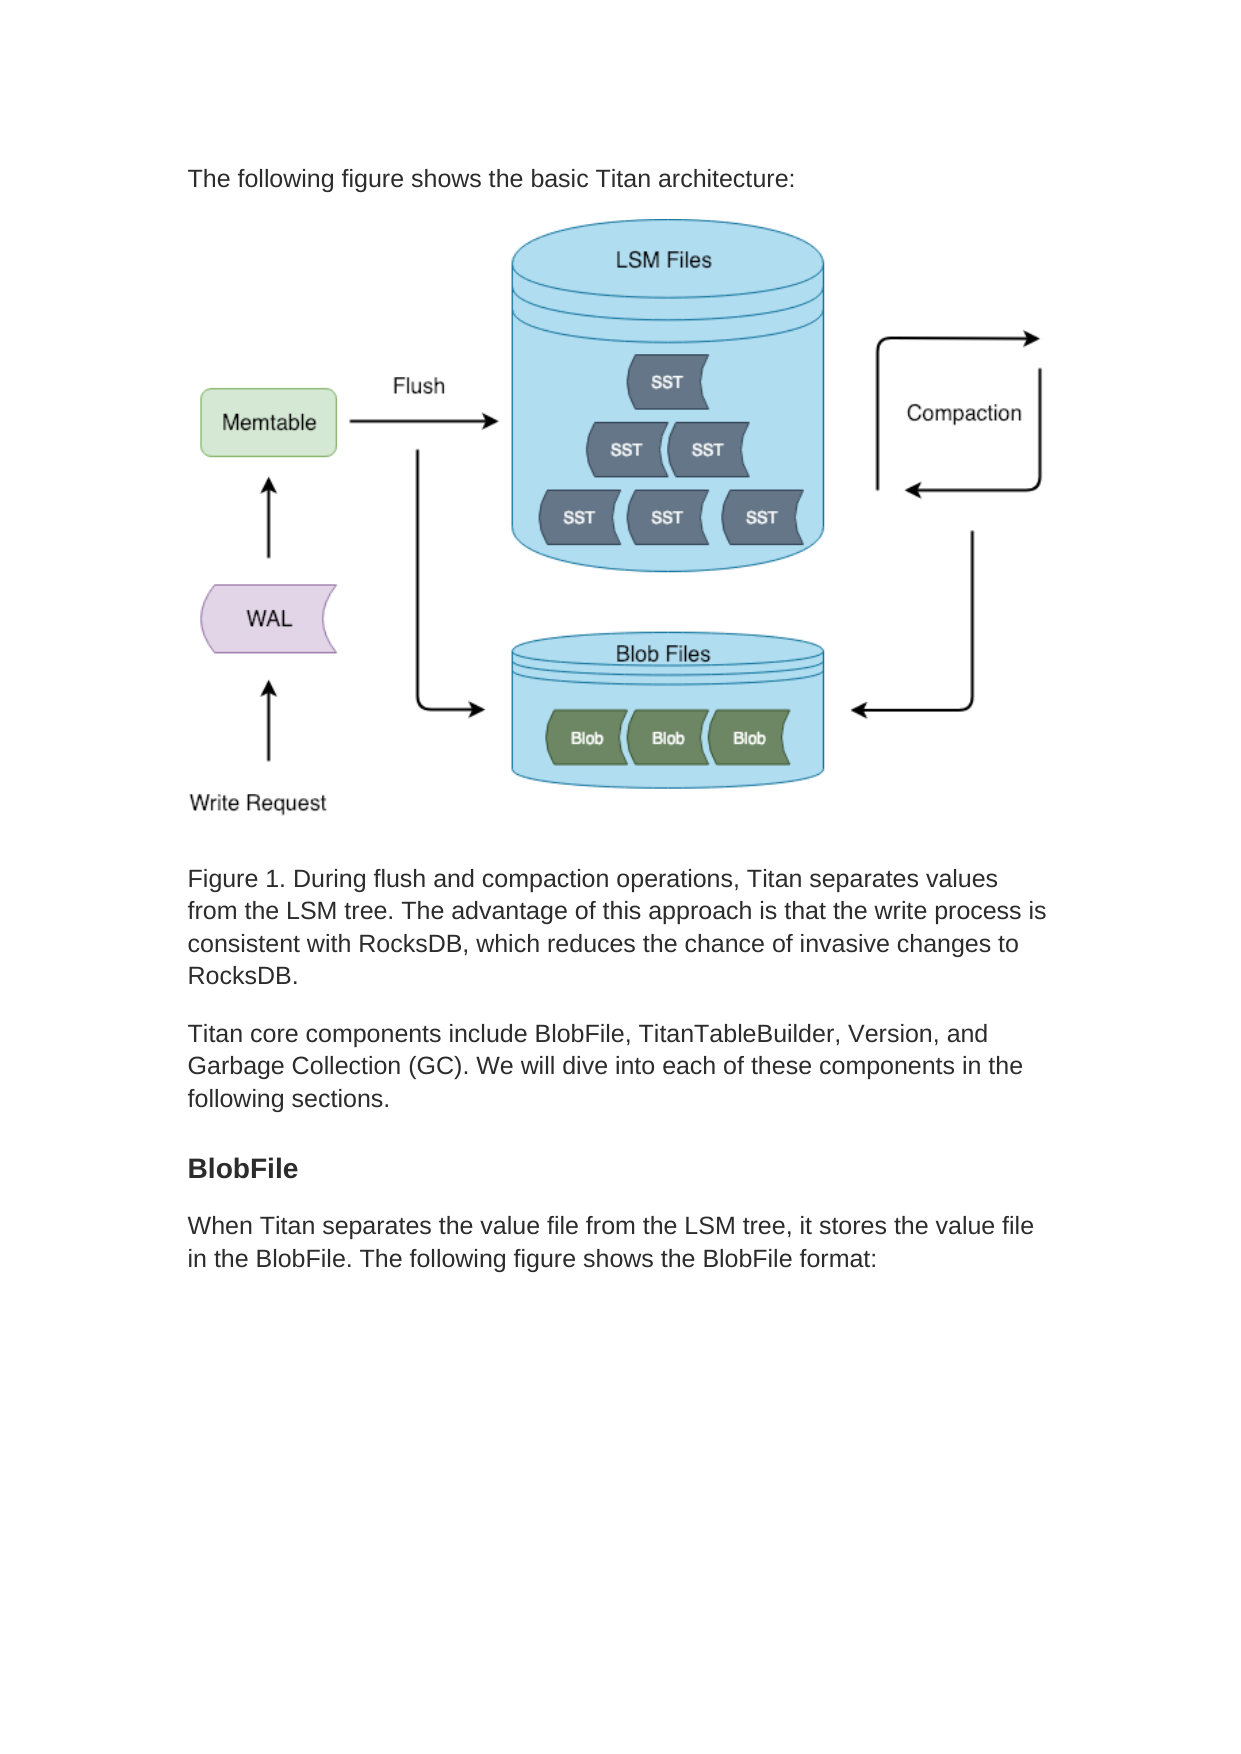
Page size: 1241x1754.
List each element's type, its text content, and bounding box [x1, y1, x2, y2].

text The following figure shows the basic Titan architecture: [187, 162, 1053, 194]
text When Titan separates the value file from the LSM tree, it stores the value file in the BlobFile. The following figure shows the BlobFile format: [187, 1209, 1053, 1274]
text BlobFile [187, 1152, 1053, 1184]
text Titan core components include BlobFile, TitanTableBuilder, Version, and Garbage Collection (GC). We will dive into each of these components in the following sections. [187, 1017, 1053, 1114]
picture [187, 219, 1053, 816]
text Figure 1. During flush and compaction operations, Titan separates values from the LSM tree. The advantage of this approach is that the write process is consistent with RocksDB, which reduces the chance of invasive changes to RocksDB. [187, 862, 1053, 992]
